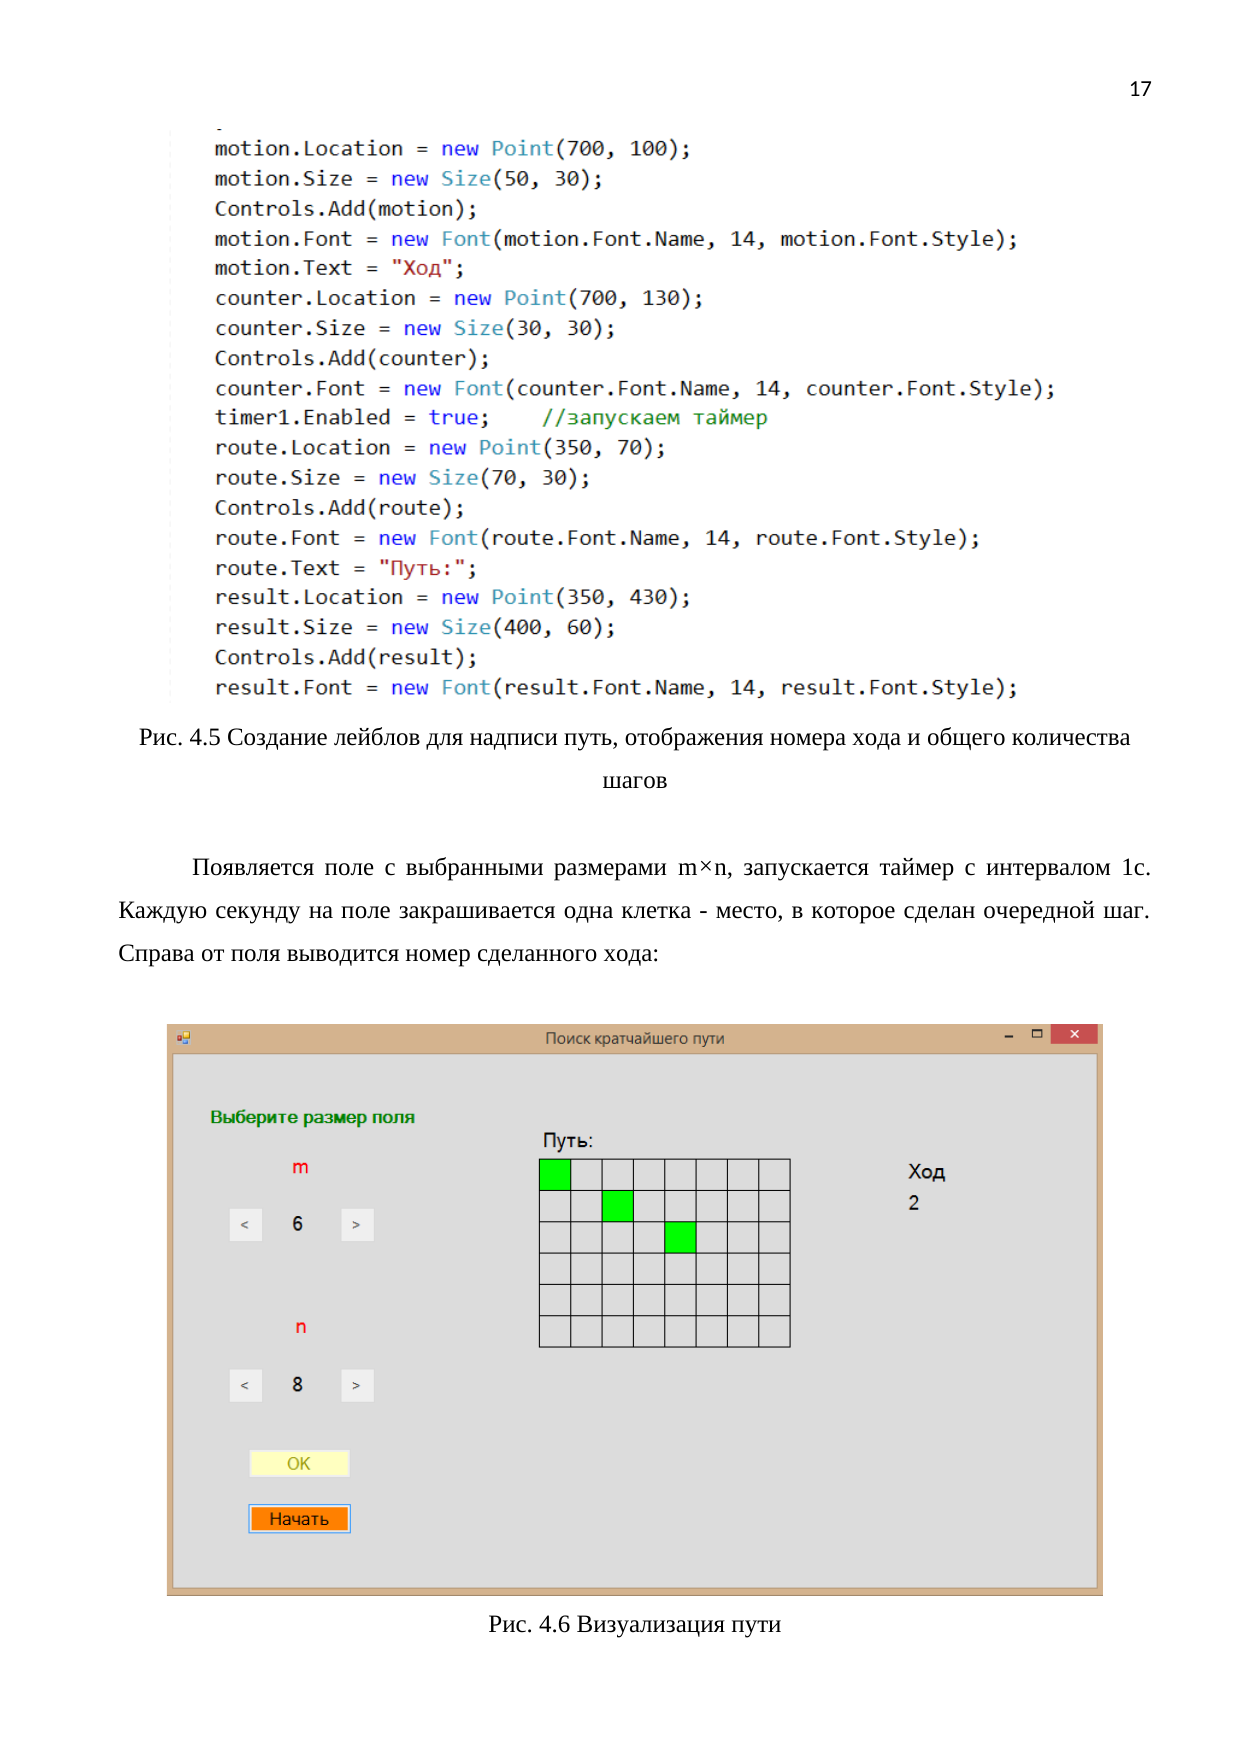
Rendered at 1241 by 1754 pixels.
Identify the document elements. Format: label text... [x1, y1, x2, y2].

picture [169, 129, 1100, 709]
text Рис. 4.5 Создание лейблов для надписи путь, отображения номера хода и общего количества шагов [118, 722, 1152, 794]
text Появляется поле с выбранными размерами mn, запускается таймер с интервалом 1с. Каждую секунду на поле закрашивается одна клетка - место, в которое сделан очередной шаг. Справа от поля выводится номер сделанного хода: [118, 852, 1152, 967]
picture [166, 1024, 1103, 1596]
text Рис. 4.6 Визуализация пути [118, 1609, 1152, 1638]
